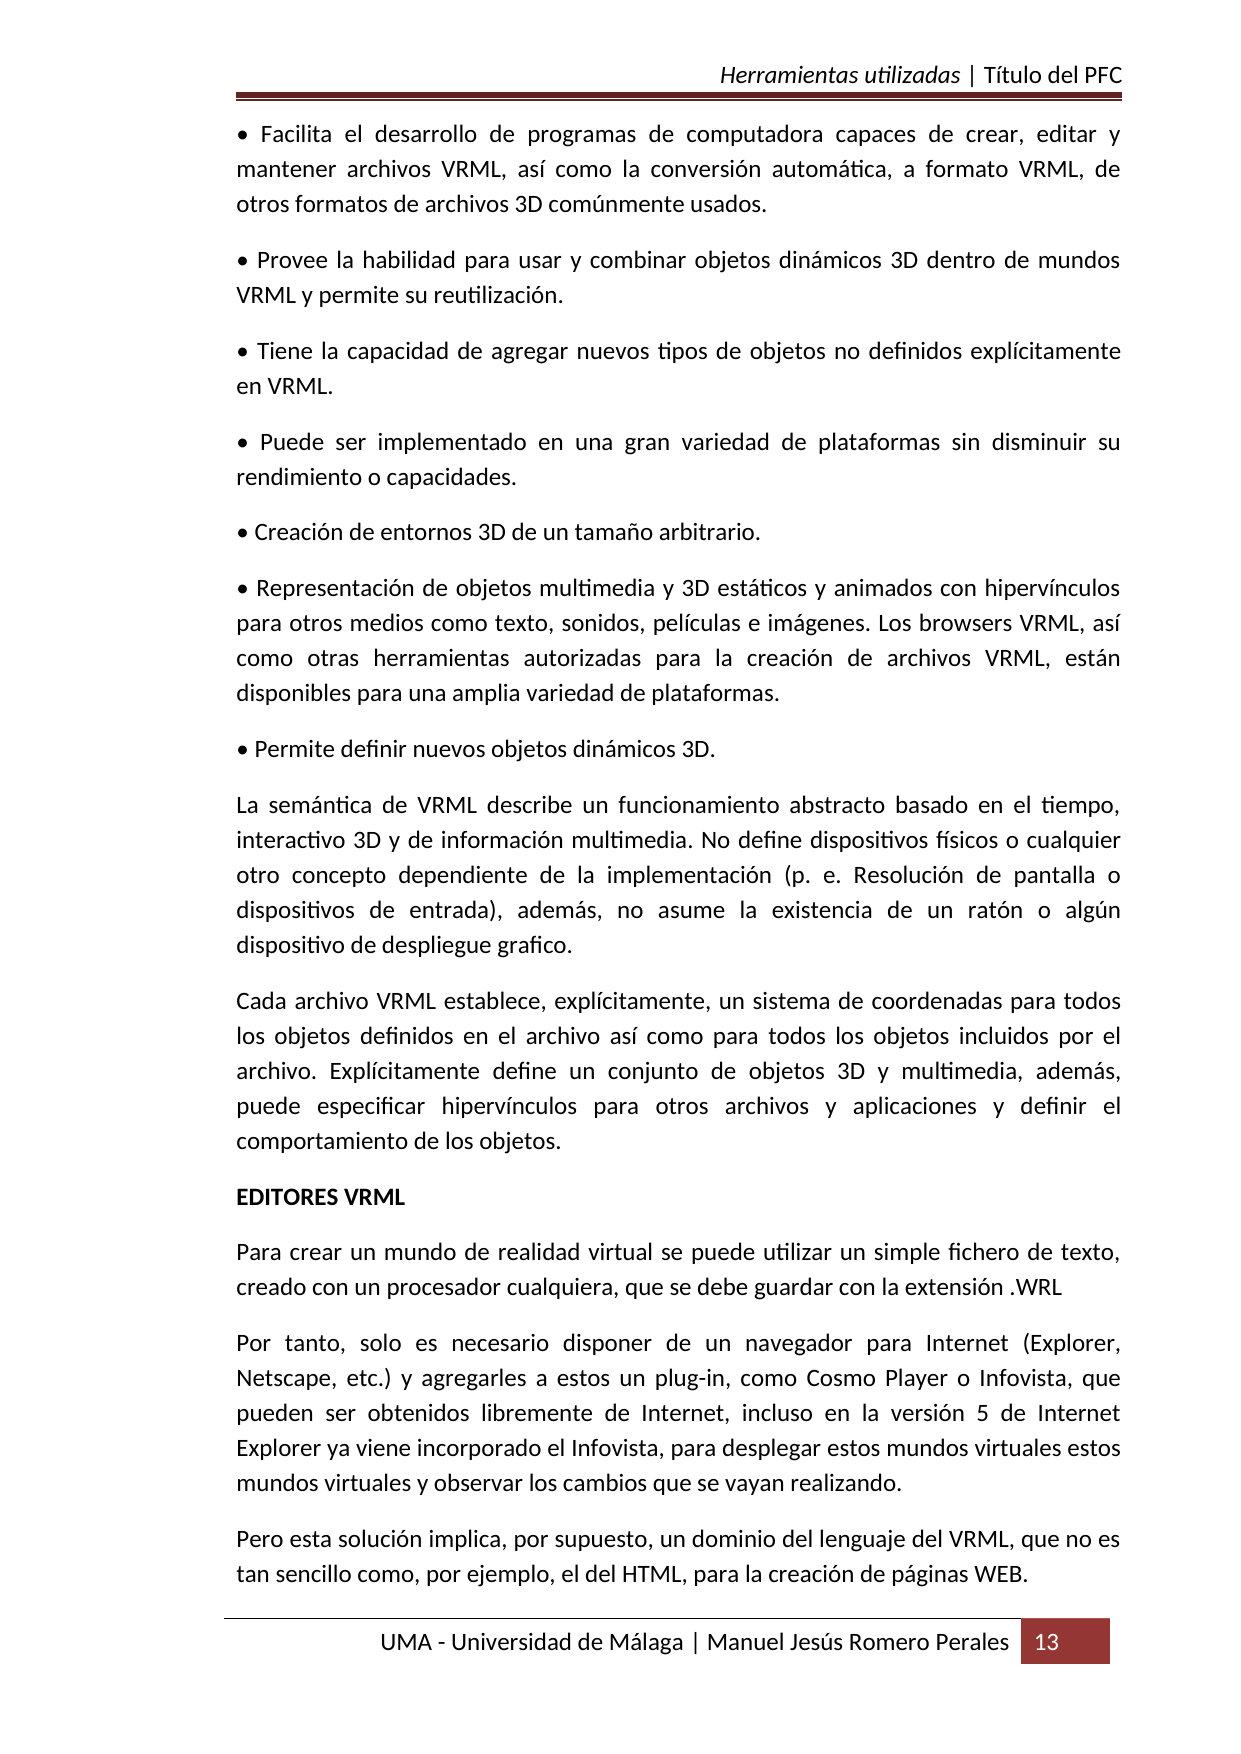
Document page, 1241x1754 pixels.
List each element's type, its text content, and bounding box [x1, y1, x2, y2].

text Por tanto, solo es necesario disponer de un navegador para Internet (Explorer, Netscape, etc.) y agregarles a estos un plug-in, como Cosmo Player o Infovista, que pueden ser obtenidos libremente de Internet, incluso en la versión 5 de Internet Explorer ya viene incorporado el Infovista, para desplegar estos mundos virtuales estos mundos virtuales y observar los cambios que se vayan realizando. [236, 1327, 1122, 1498]
text • Facilita el desarrollo de programas de computadora capaces de crear, editar y mantener archivos VRML, así como la conversión automática, a formato VRML, de otros formatos de archivos 3D comúnmente usados. [236, 118, 1122, 219]
text Cada archivo VRML establece, explícitamente, un sistema de coordenadas para todos los objetos definidos en el archivo así como para todos los objetos incluidos por el archivo. Explícitamente define un conjunto de objetos 3D y multimedia, además, puede especificar hipervínculos para otros archivos y aplicaciones y definir el comportamiento de los objetos. [236, 985, 1122, 1155]
text Para crear un mundo de realidad virtual se puede utilizar un simple fichero de texto, creado con un procesador cualquiera, que se debe guardar con la extensión .WRL [236, 1236, 1122, 1302]
text La semántica de VRML describe un funcionamiento abstracto basado en el tiempo, interactivo 3D y de información multimedia. No define dispositivos físicos o cualquier otro concepto dependiente de la implementación (p. e. Resolución de pantalla o dispositivos de entrada), además, no asume la existencia de un ratón o algún dispositivo de despliegue grafico. [236, 789, 1122, 959]
text EDITORES VRML [236, 1181, 1122, 1211]
text • Provee la habilidad para usar y combinar objetos dinámicos 3D dentro de mundos VRML y permite su reutilización. [236, 244, 1122, 309]
text • Tiene la capacidad de agregar nuevos tipos de objetos no definidos explícitamente en VRML. [236, 335, 1122, 400]
text Pero esta solución implica, por supuesto, un dominio del lenguaje del VRML, que no es tan sencillo como, por ejemplo, el del HTML, para la creación de páginas WEB. [236, 1523, 1122, 1589]
text • Creación de entornos 3D de un tamaño arbitrario. [236, 516, 1122, 547]
text • Permite definir nuevos objetos dinámicos 3D. [236, 733, 1122, 764]
text • Puede ser implementado en una gran variedad de plataformas sin disminuir su rendimiento o capacidades. [236, 426, 1122, 491]
text • Representación de objetos multimedia y 3D estáticos y animados con hipervínculos para otros medios como texto, sonidos, películas e imágenes. Los browsers VRML, así como otras herramientas autorizadas para la creación de archivos VRML, están disponibles para una amplia variedad de plataformas. [236, 572, 1122, 708]
